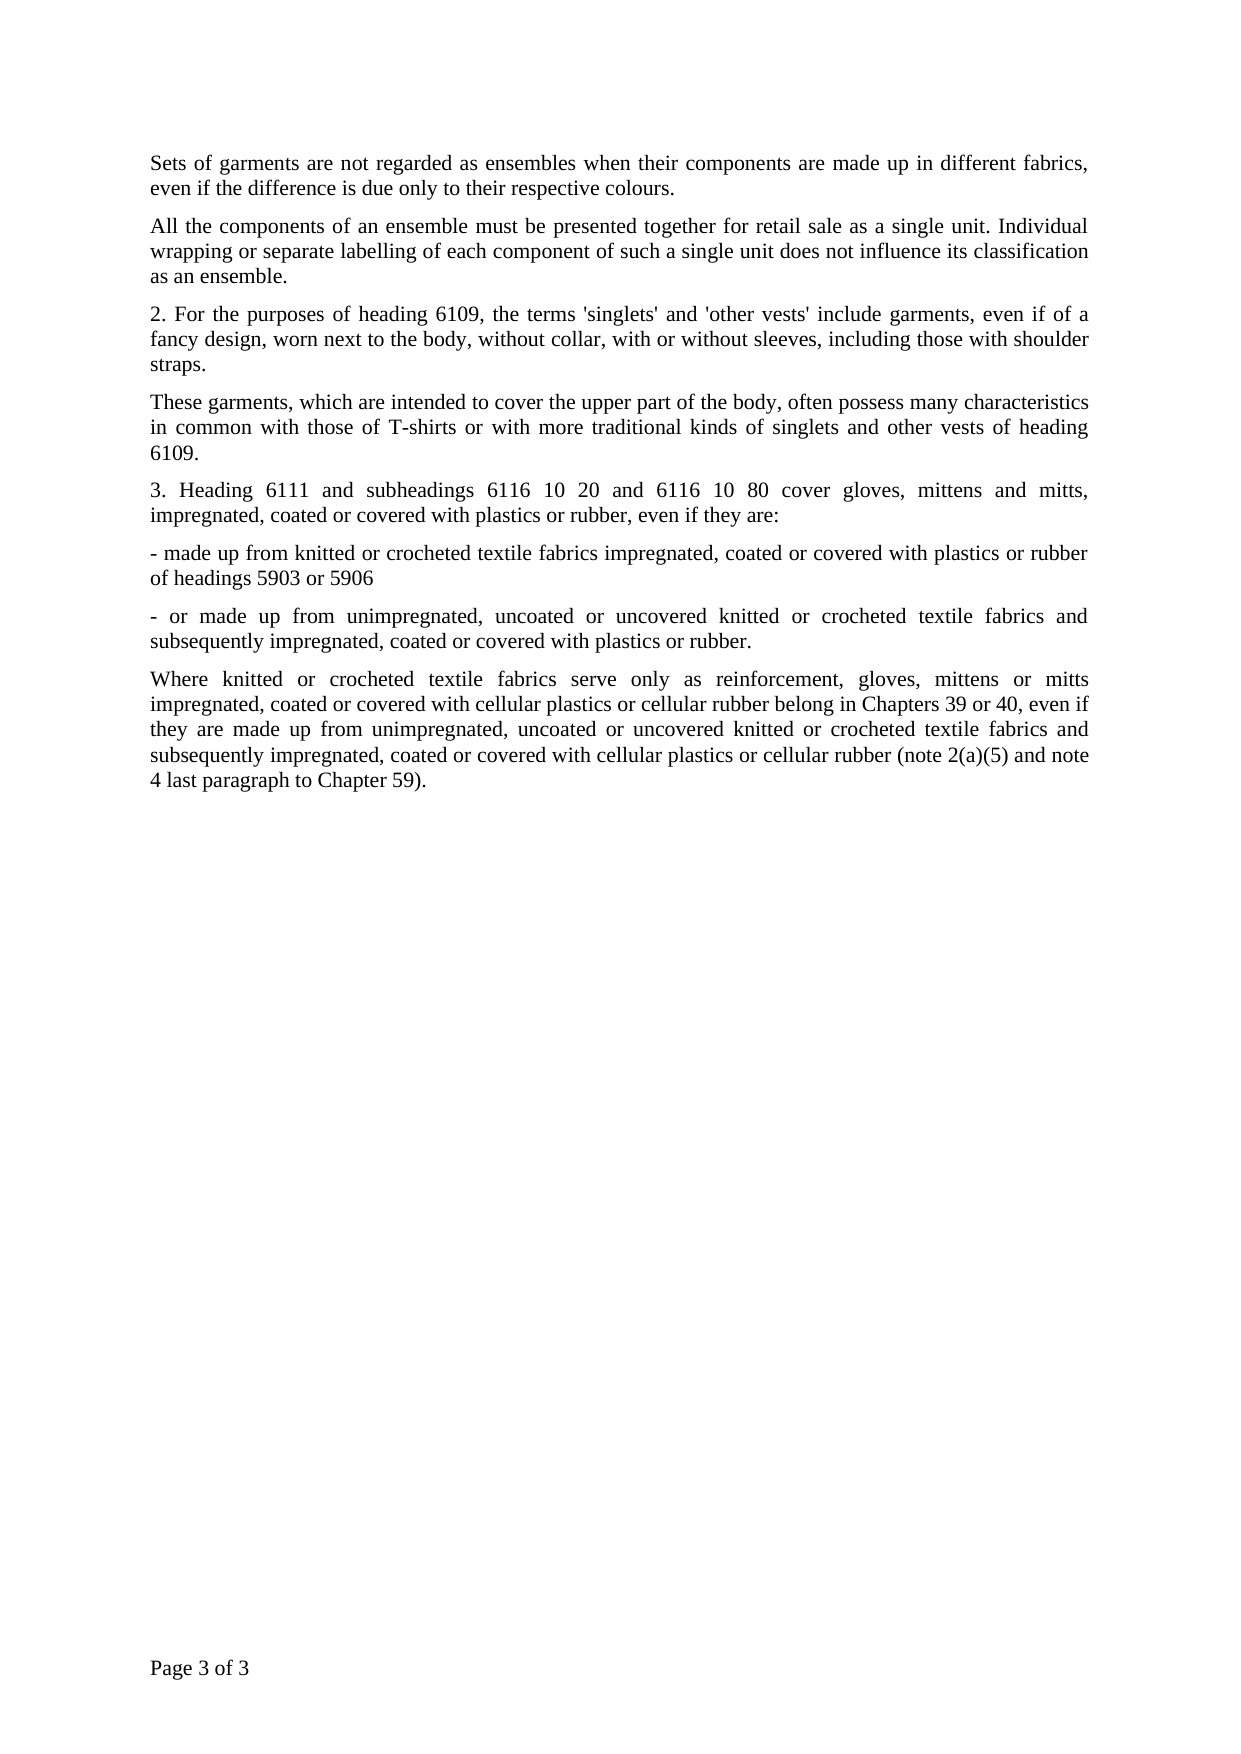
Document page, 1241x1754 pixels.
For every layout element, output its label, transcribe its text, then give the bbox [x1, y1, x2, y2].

text All the components of an ensemble must be presented together for retail sale as a single unit. Individual wrapping or separate labelling of each component of such a single unit does not influence its classification as an ensemble. [150, 213, 1090, 288]
text Sets of garments are not regarded as ensembles when their components are made up in different fabrics, even if the difference is due only to their respective colours. [150, 150, 1090, 200]
list - made up from knitted or crocheted textile fabrics impregnated, coated or covered with plastics or rubber of headings 5903 or 5906 [150, 540, 1090, 591]
text 3. Heading 6111 and subheadings 6116 10 20 and 6116 10 80 cover gloves, mittens and mitts, impregnated, coated or covered with plastics or rubber, even if they are: [150, 477, 1090, 528]
text These garments, which are intended to cover the upper part of the body, often possess many characteristics in common with those of T-shirts or with more traditional kinds of singlets and other vests of heading 6109. [150, 389, 1090, 465]
text Where knitted or crocheted textile fabrics serve only as reinforcement, gloves, mittens or mitts impregnated, coated or covered with cellular plastics or cellular rubber belong in Chapters 39 or 40, even if they are made up from unimpregnated, uncoated or uncovered knitted or crocheted textile fabrics and subsequently impregnated, coated or covered with cellular plastics or cellular rubber (note 2(a)(5) and note 4 last paragraph to Chapter 59). [150, 666, 1090, 792]
list - or made up from unimpregnated, uncoated or uncovered knitted or crocheted textile fabrics and subsequently impregnated, coated or covered with plastics or rubber. [150, 603, 1090, 653]
text 2. For the purposes of heading 6109, the terms 'singlets' and 'other vests' include garments, even if of a fancy design, worn next to the body, without collar, with or without sleeves, including those with shoulder straps. [150, 301, 1090, 377]
